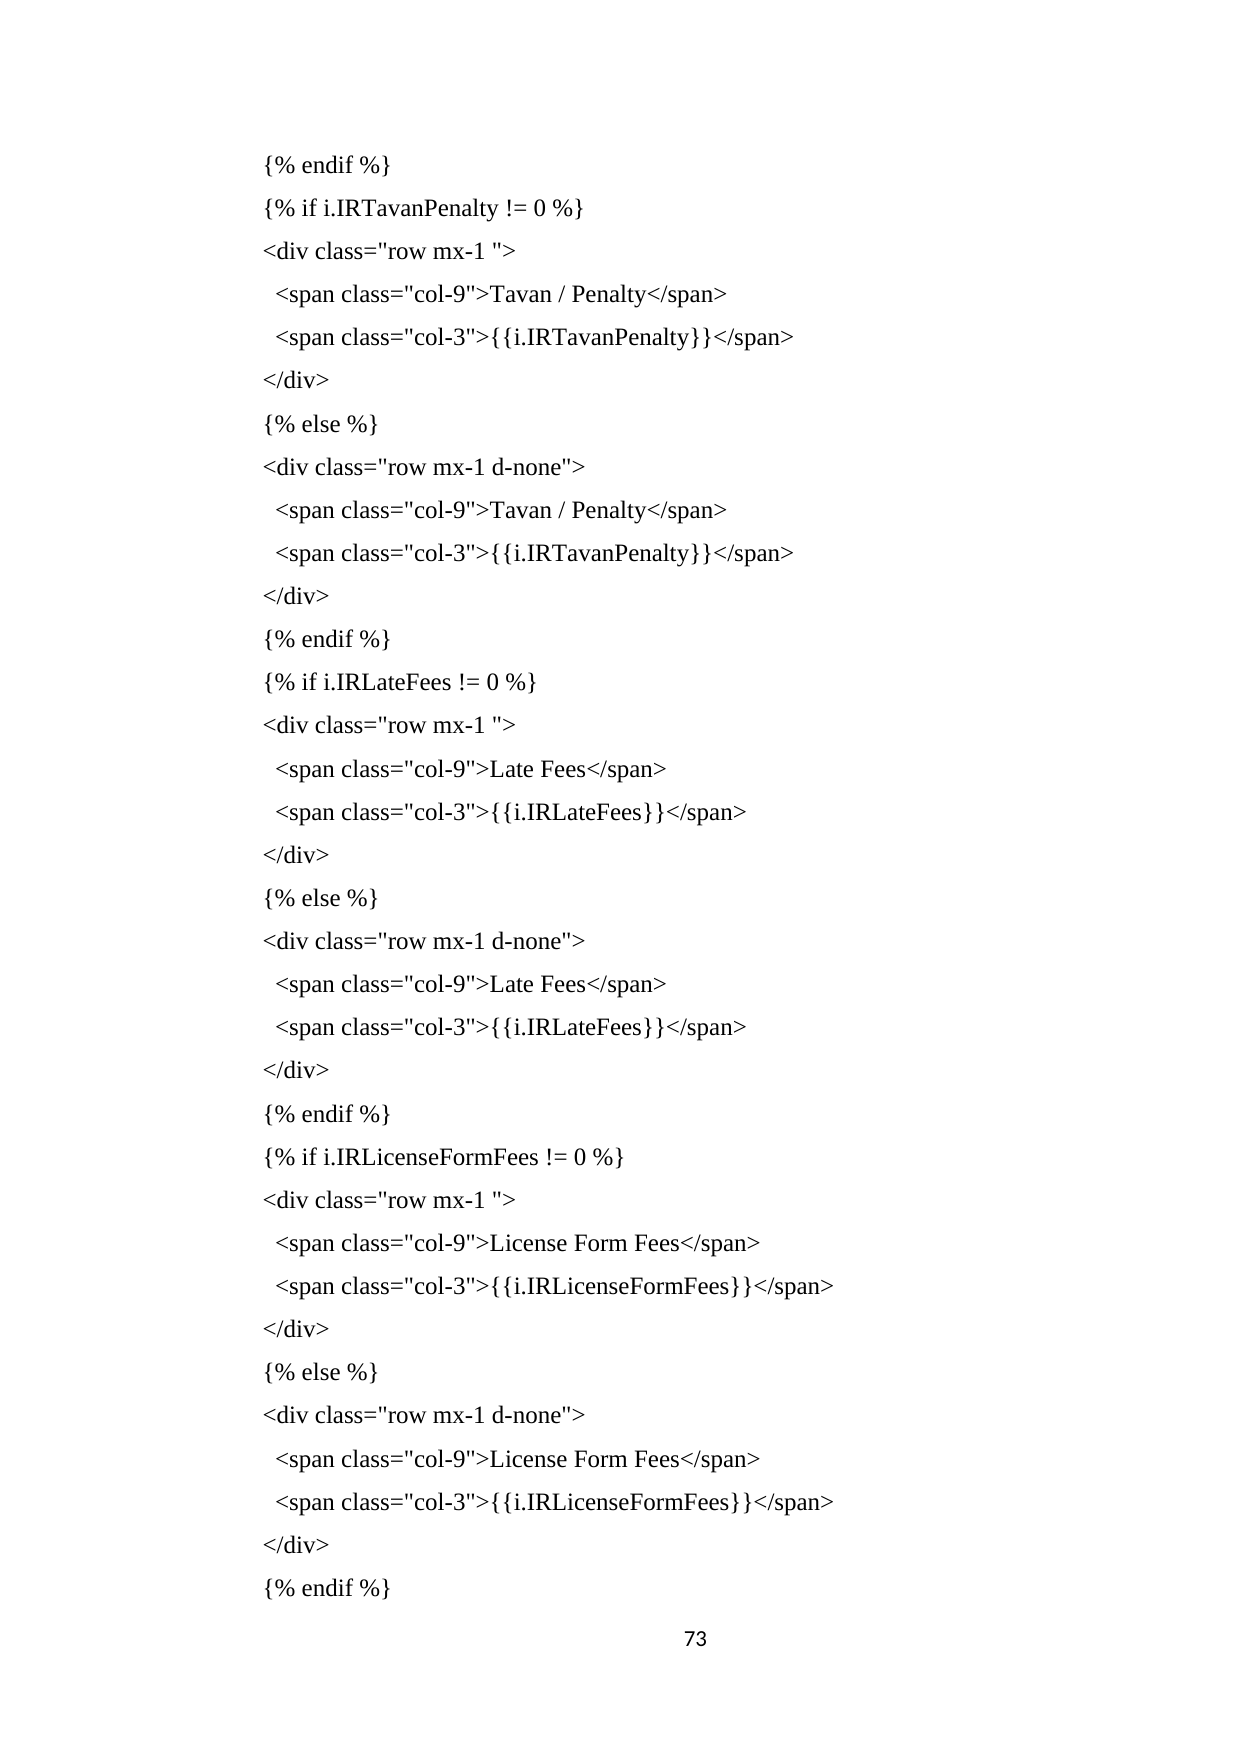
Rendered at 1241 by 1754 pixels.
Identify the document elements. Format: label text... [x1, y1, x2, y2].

text <span class="col-3">{{i.IRLateFees}}</span> [225, 797, 1165, 826]
text <div class="row mx-1 d-none"> [225, 452, 1165, 481]
text {% else %} [225, 1357, 1165, 1386]
text </div> [225, 840, 1165, 869]
text {% if i.IRLicenseFormFees != 0 %} [225, 1142, 1165, 1171]
text <div class="row mx-1 "> [225, 711, 1165, 739]
text {% else %} [225, 883, 1165, 912]
text <span class="col-9">Tavan / Penalty</span> [225, 279, 1165, 308]
text <div class="row mx-1 "> [225, 236, 1165, 265]
text {% endif %} [225, 624, 1165, 653]
text </div> [225, 1056, 1165, 1084]
text <span class="col-9">License Form Fees</span> [225, 1444, 1165, 1472]
text </div> [225, 366, 1165, 394]
text {% endif %} [225, 1573, 1165, 1602]
text </div> [225, 581, 1165, 610]
text </div> [225, 1530, 1165, 1559]
text {% endif %} [225, 150, 1165, 179]
text <div class="row mx-1 d-none"> [225, 926, 1165, 955]
text {% endif %} [225, 1099, 1165, 1127]
text <span class="col-3">{{i.IRLicenseFormFees}}</span> [225, 1487, 1165, 1516]
text <span class="col-9">Tavan / Penalty</span> [225, 495, 1165, 524]
text </div> [225, 1314, 1165, 1343]
text {% if i.IRTavanPenalty != 0 %} [225, 193, 1165, 222]
text <span class="col-3">{{i.IRLicenseFormFees}}</span> [225, 1271, 1165, 1300]
text <span class="col-9">License Form Fees</span> [225, 1228, 1165, 1257]
text <span class="col-3">{{i.IRTavanPenalty}}</span> [225, 538, 1165, 567]
text <div class="row mx-1 d-none"> [225, 1401, 1165, 1429]
text <span class="col-3">{{i.IRLateFees}}</span> [225, 1012, 1165, 1041]
text <span class="col-9">Late Fees</span> [225, 754, 1165, 782]
text <div class="row mx-1 "> [225, 1185, 1165, 1214]
text <span class="col-3">{{i.IRTavanPenalty}}</span> [225, 322, 1165, 351]
text {% if i.IRLateFees != 0 %} [225, 667, 1165, 696]
text {% else %} [225, 409, 1165, 437]
text <span class="col-9">Late Fees</span> [225, 969, 1165, 998]
